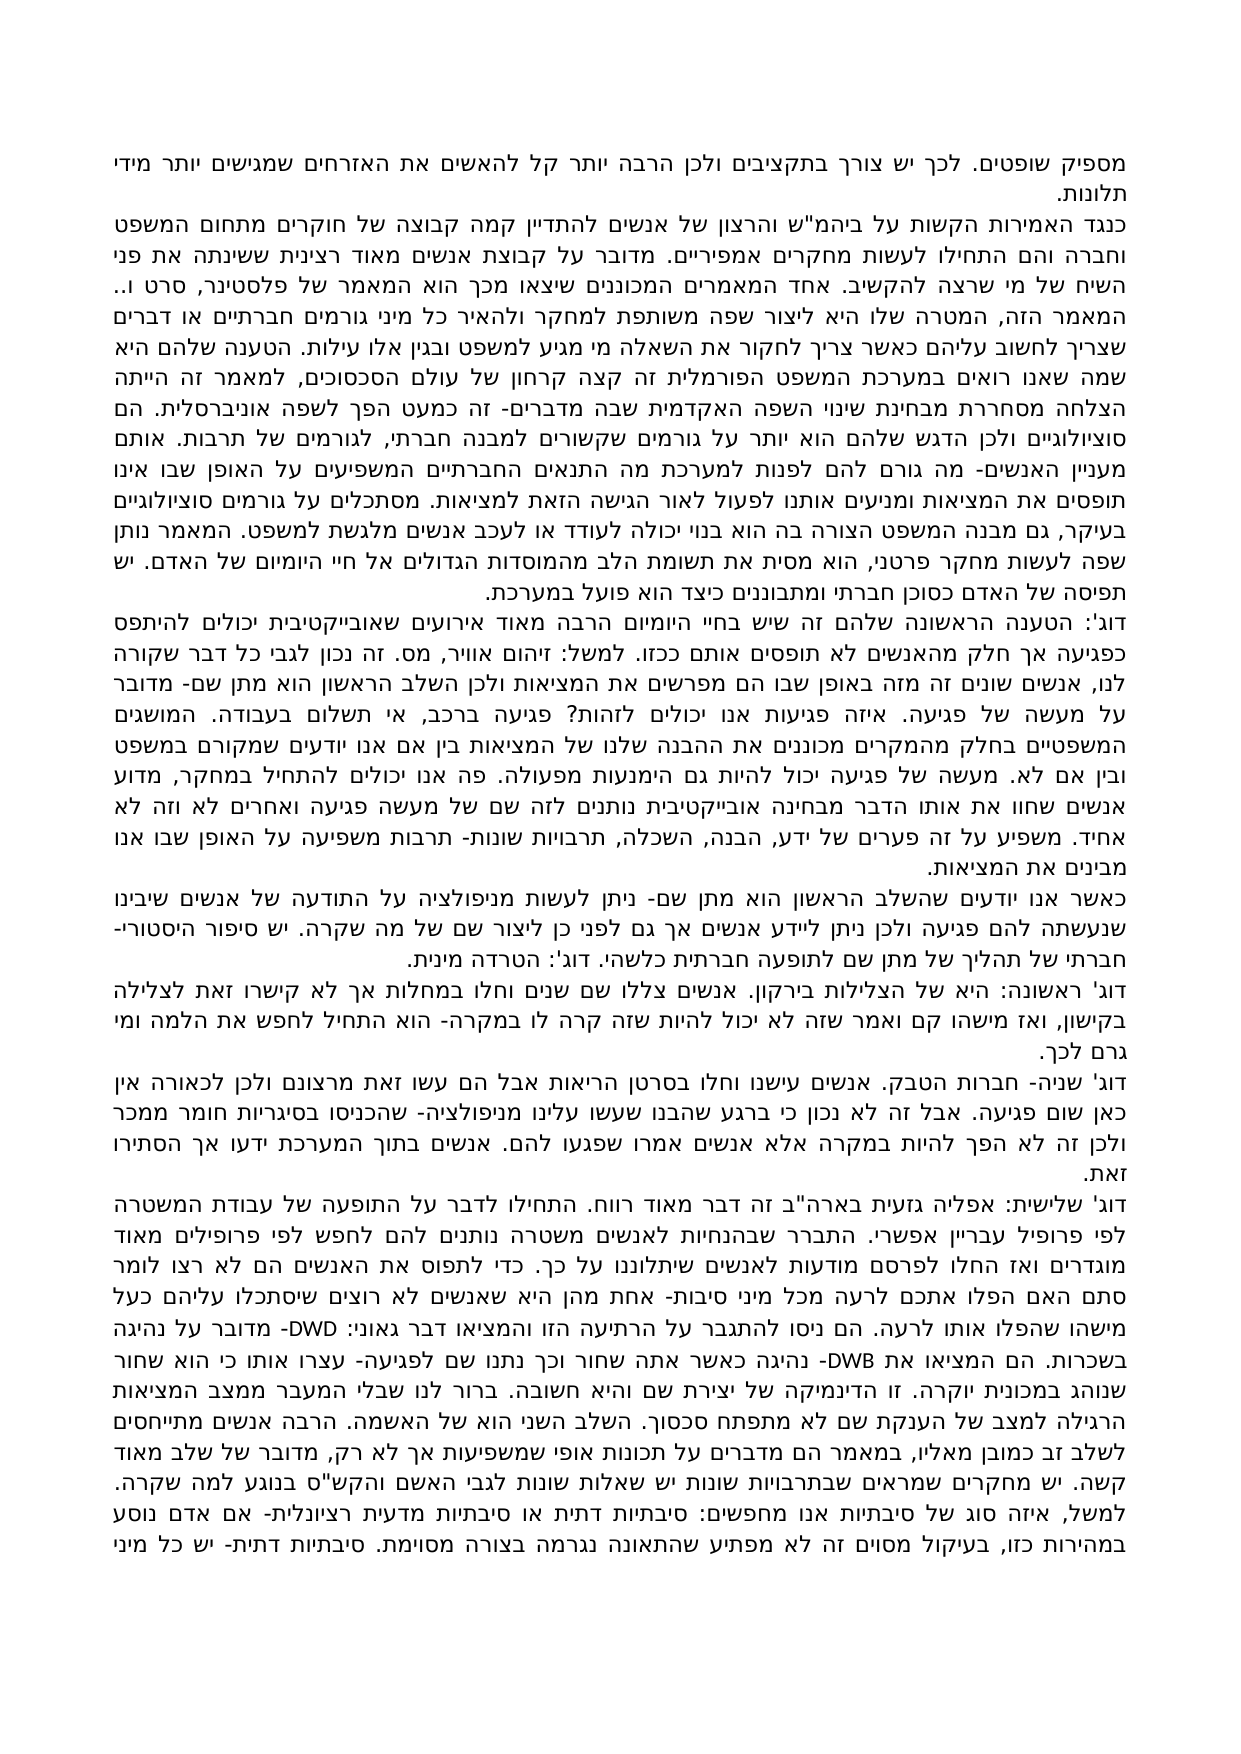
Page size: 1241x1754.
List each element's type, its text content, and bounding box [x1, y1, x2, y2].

text דוג' שניה- חברות הטבק. אנשים עישנו וחלו בסרטן הריאות אבל הם עשו זאת מרצונם ולכן לכאורה אין כאן שום פגיעה. אבל זה לא נכון כי ברגע שהבנו שעשו עלינו מניפולציה- שהכניסו בסיגריות חומר ממכר ולכן זה לא הפך להיות במקרה אלא אנשים אמרו שפגעו להם. אנשים בתוך המערכת ידעו אך הסתירו זאת. [112, 1069, 1128, 1187]
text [112, 150, 1128, 207]
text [112, 1191, 1128, 1557]
text דוג' ראשונה: היא של הצלילות בירקון. אנשים צללו שם שנים וחלו במחלות אך לא קישרו זאת לצלילה בקישון, ואז מישהו קם ואמר שזה לא יכול להיות שזה קרה לו במקרה- הוא התחיל לחפש את הלמה ומי גרם לכך. [112, 977, 1128, 1065]
text כנגד האמירות הקשות על ביהמ"ש והרצון של אנשים להתדיין קמה קבוצה של חוקרים מתחום המשפט וחברה והם התחילו לעשות מחקרים אמפיריים. מדובר על קבוצת אנשים מאוד רצינית ששינתה את פני השיח של מי שרצה להקשיב. אחד המאמרים המכוננים שיצאו מכך הוא המאמר של פלסטינר, סרט ו.. המאמר הזה, המטרה שלו היא ליצור שפה משותפת למחקר ולהאיר כל מיני גורמים חברתיים או דברים שצריך לחשוב עליהם כאשר צריך לחקור את השאלה מי מגיע למשפט ובגין אלו עילות. הטענה שלהם היא שמה שאנו רואים במערכת המשפט הפורמלית זה קצה קרחון של עולם הסכסוכים, למאמר זה הייתה הצלחה מסחררת מבחינת שינוי השפה האקדמית שבה מדברים- זה כמעט הפך לשפה אוניברסלית. הם סוציולוגיים ולכן הדגש שלהם הוא יותר על גורמים שקשורים למבנה חברתי, לגורמים של תרבות. אותם מעניין האנשים- מה גורם להם לפנות למערכת מה התנאים החברתיים המשפיעים על האופן שבו אינו תופסים את המציאות ומניעים אותנו לפעול לאור הגישה הזאת למציאות. מסתכלים על גורמים סוציולוגיים בעיקר, גם מבנה המשפט הצורה בה הוא בנוי יכולה לעודד או לעכב אנשים מלגשת למשפט. המאמר נותן שפה לעשות מחקר פרטני, הוא מסית את תשומת הלב מהמוסדות הגדולים אל חיי היומיום של האדם. יש תפיסה של האדם כסוכן חברתי ומתבוננים כיצד הוא פועל במערכת. [112, 211, 1128, 605]
text כאשר אנו יודעים שהשלב הראשון הוא מתן שם- ניתן לעשות מניפולציה על התודעה של אנשים שיבינו שנעשתה להם פגיעה ולכן ניתן ליידע אנשים אך גם לפני כן ליצור שם של מה שקרה. יש סיפור היסטורי- חברתי של תהליך של מתן שם לתופעה חברתית כלשהי. דוג': הטרדה מינית. [112, 885, 1128, 973]
text דוג': הטענה הראשונה שלהם זה שיש בחיי היומיום הרבה מאוד אירועים שאובייקטיבית יכולים להיתפס כפגיעה אך חלק מהאנשים לא תופסים אותם ככזו. למשל: זיהום אוויר, מס. זה נכון לגבי כל דבר שקורה לנו, אנשים שונים זה מזה באופן שבו הם מפרשים את המציאות ולכן השלב הראשון הוא מתן שם- מדובר על מעשה של פגיעה. איזה פגיעות אנו יכולים לזהות? פגיעה ברכב, אי תשלום בעבודה. המושגים המשפטיים בחלק מהמקרים מכוננים את ההבנה שלנו של המציאות בין אם אנו יודעים שמקורם במשפט ובין אם לא. מעשה של פגיעה יכול להיות גם הימנעות מפעולה. פה אנו יכולים להתחיל במחקר, מדוע אנשים שחוו את אותו הדבר מבחינה אובייקטיבית נותנים לזה שם של מעשה פגיעה ואחרים לא וזה לא אחיד. משפיע על זה פערים של ידע, הבנה, השכלה, תרבויות שונות- תרבות משפיעה על האופן שבו אנו מבינים את המציאות. [112, 609, 1128, 881]
